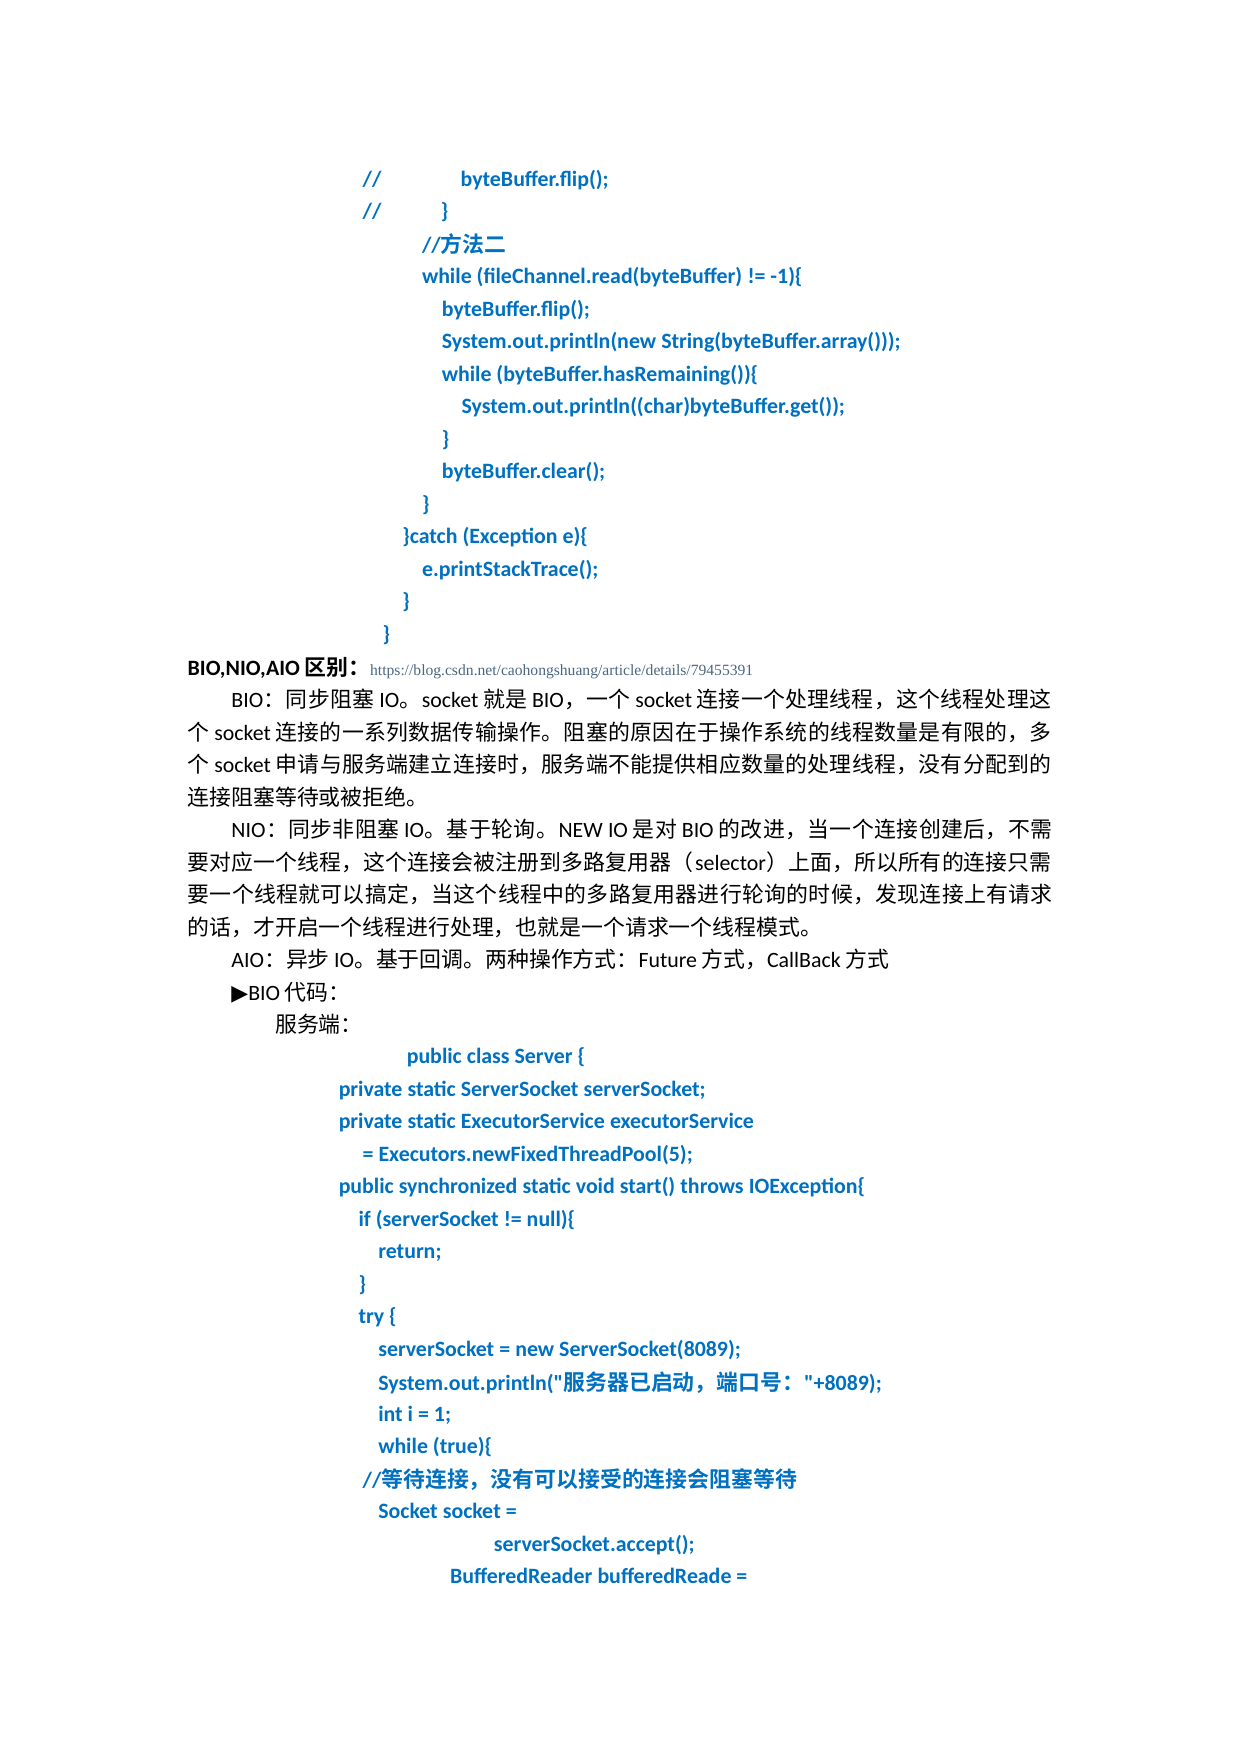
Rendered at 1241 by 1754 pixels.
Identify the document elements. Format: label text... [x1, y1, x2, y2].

text NIO：同步非阻塞IO。基于轮询。NEW IO是对BIO的改进，当一个连接创建后，不需要对应一个线程，这个连接会被注册到多路复用器（selector）上面，所以所有的连接只需要一个线程就可以搞定，当这个线程中的多路复用器进行轮询的时候，发现连接上有请求的话，才开启一个线程进行处理，也就是一个请求一个线程模式。 [187, 812, 1053, 942]
text AIO：异步IO。基于回调。两种操作方式：Future方式，CallBack方式 [187, 942, 1053, 974]
text = Executors.newFixedThreadPool(5); public synchronized static void start() throws IOException{ if (serverSocket != null){ return; } try { serverSocket = new ServerSocket(8089); System.out.println("服务器已启动，端口号："+8089); int i = 1; while (true){ [319, 1137, 1053, 1462]
text serverSocket.accept(); [450, 1527, 1053, 1559]
text BufferedReader bufferedReade = [406, 1559, 1053, 1592]
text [362, 162, 1053, 649]
list BIO,NIO,AIO区别：https://blog.csdn.net/caohongshuang/article/details/79455391 [187, 649, 1053, 682]
text BIO：同步阻塞IO。socket就是BIO，一个socket连接一个处理线程，这个线程处理这个socket连接的一系列数据传输操作。阻塞的原因在于操作系统的线程数量是有限的，多个socket申请与服务端建立连接时，服务端不能提供相应数量的处理线程，没有分配到的连接阻塞等待或被拒绝。 [187, 682, 1053, 812]
text //等待连接，没有可以接受的连接会阻塞等待 Socket socket = [319, 1462, 1053, 1527]
text public class Server { private static ServerSocket serverSocket; private static ExecutorService executorService [319, 1039, 1053, 1137]
text 服务端： [231, 1007, 1053, 1039]
text ▶BIO代码： [187, 974, 1053, 1007]
